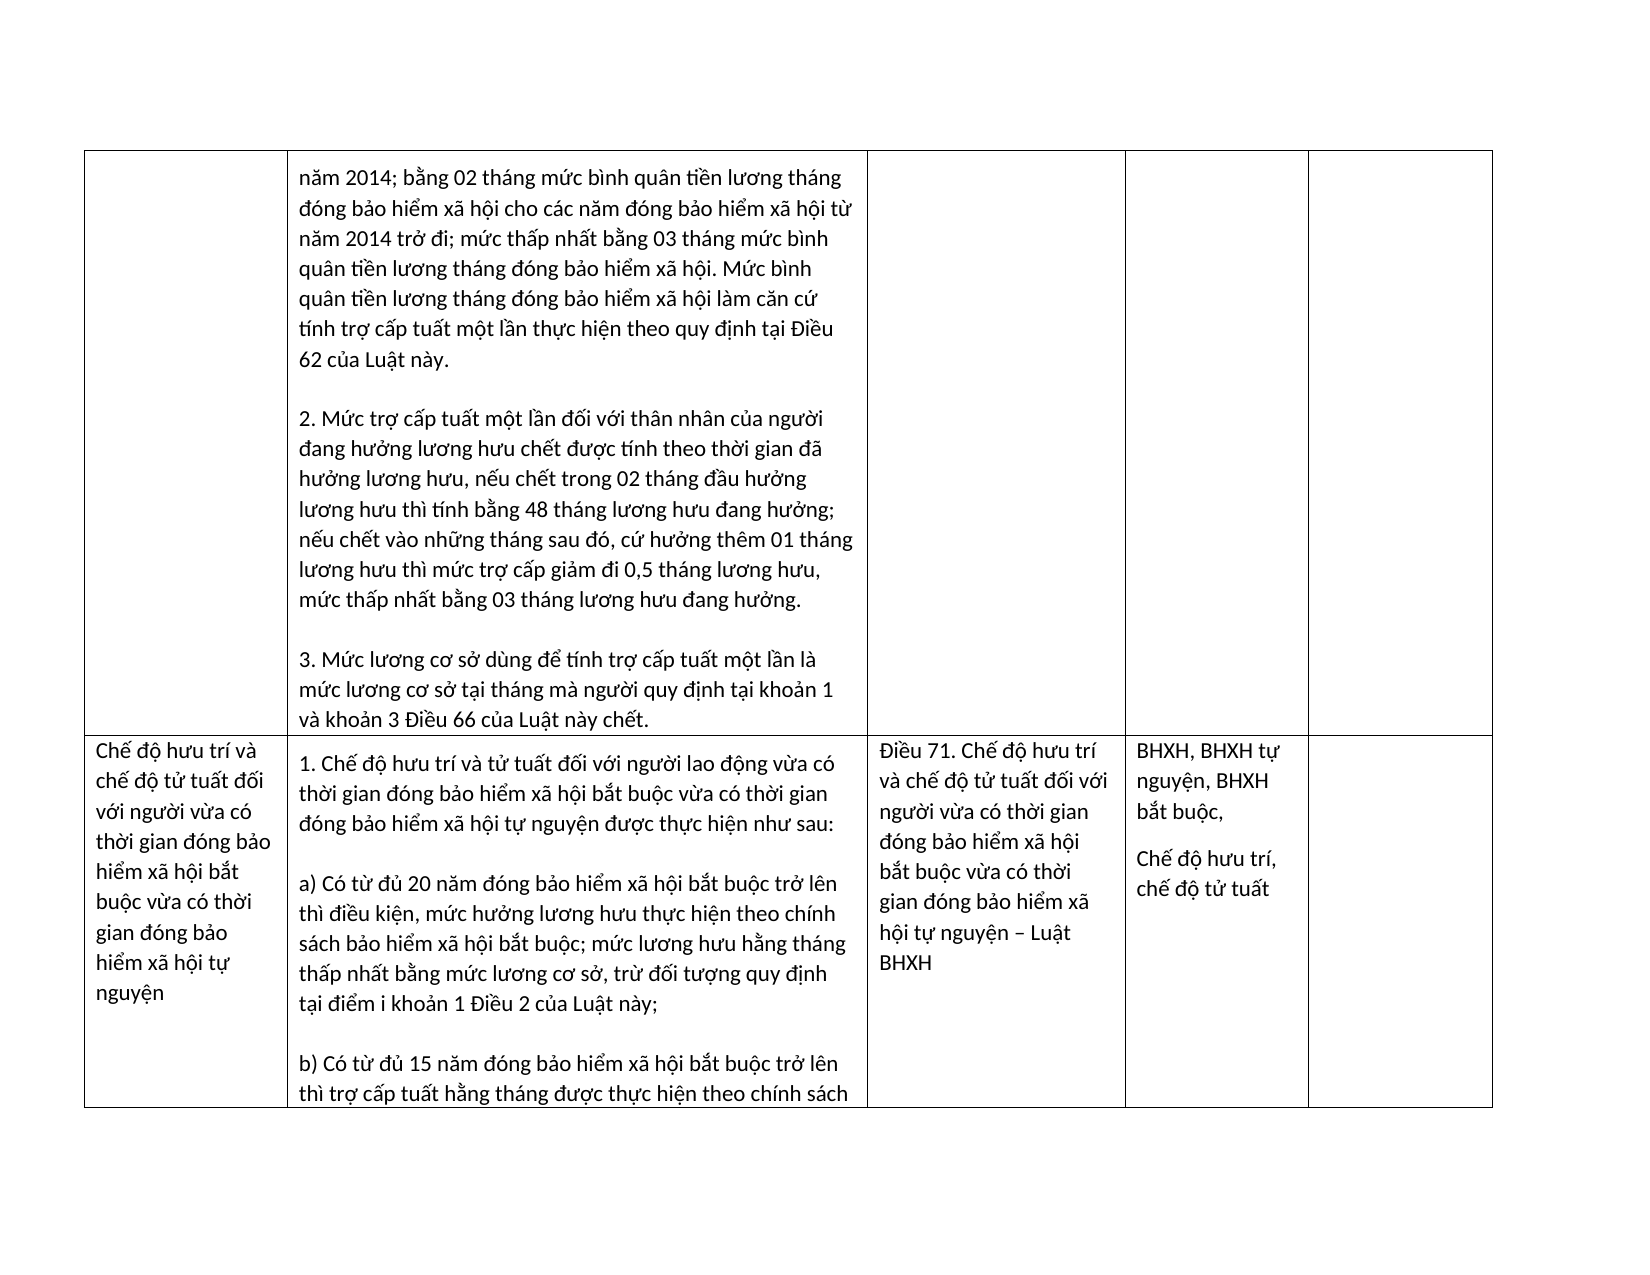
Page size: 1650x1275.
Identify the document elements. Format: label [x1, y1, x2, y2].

table_cell [288, 151, 867, 735]
table_cell [868, 736, 1125, 1107]
table_cell [85, 151, 287, 735]
table_cell [868, 151, 1125, 735]
table_cell [288, 736, 867, 1107]
table_cell [1309, 736, 1492, 1107]
table_cell [1126, 736, 1308, 1107]
table_cell [1126, 151, 1308, 735]
table_cell [1309, 151, 1492, 735]
table_cell [85, 736, 287, 1107]
